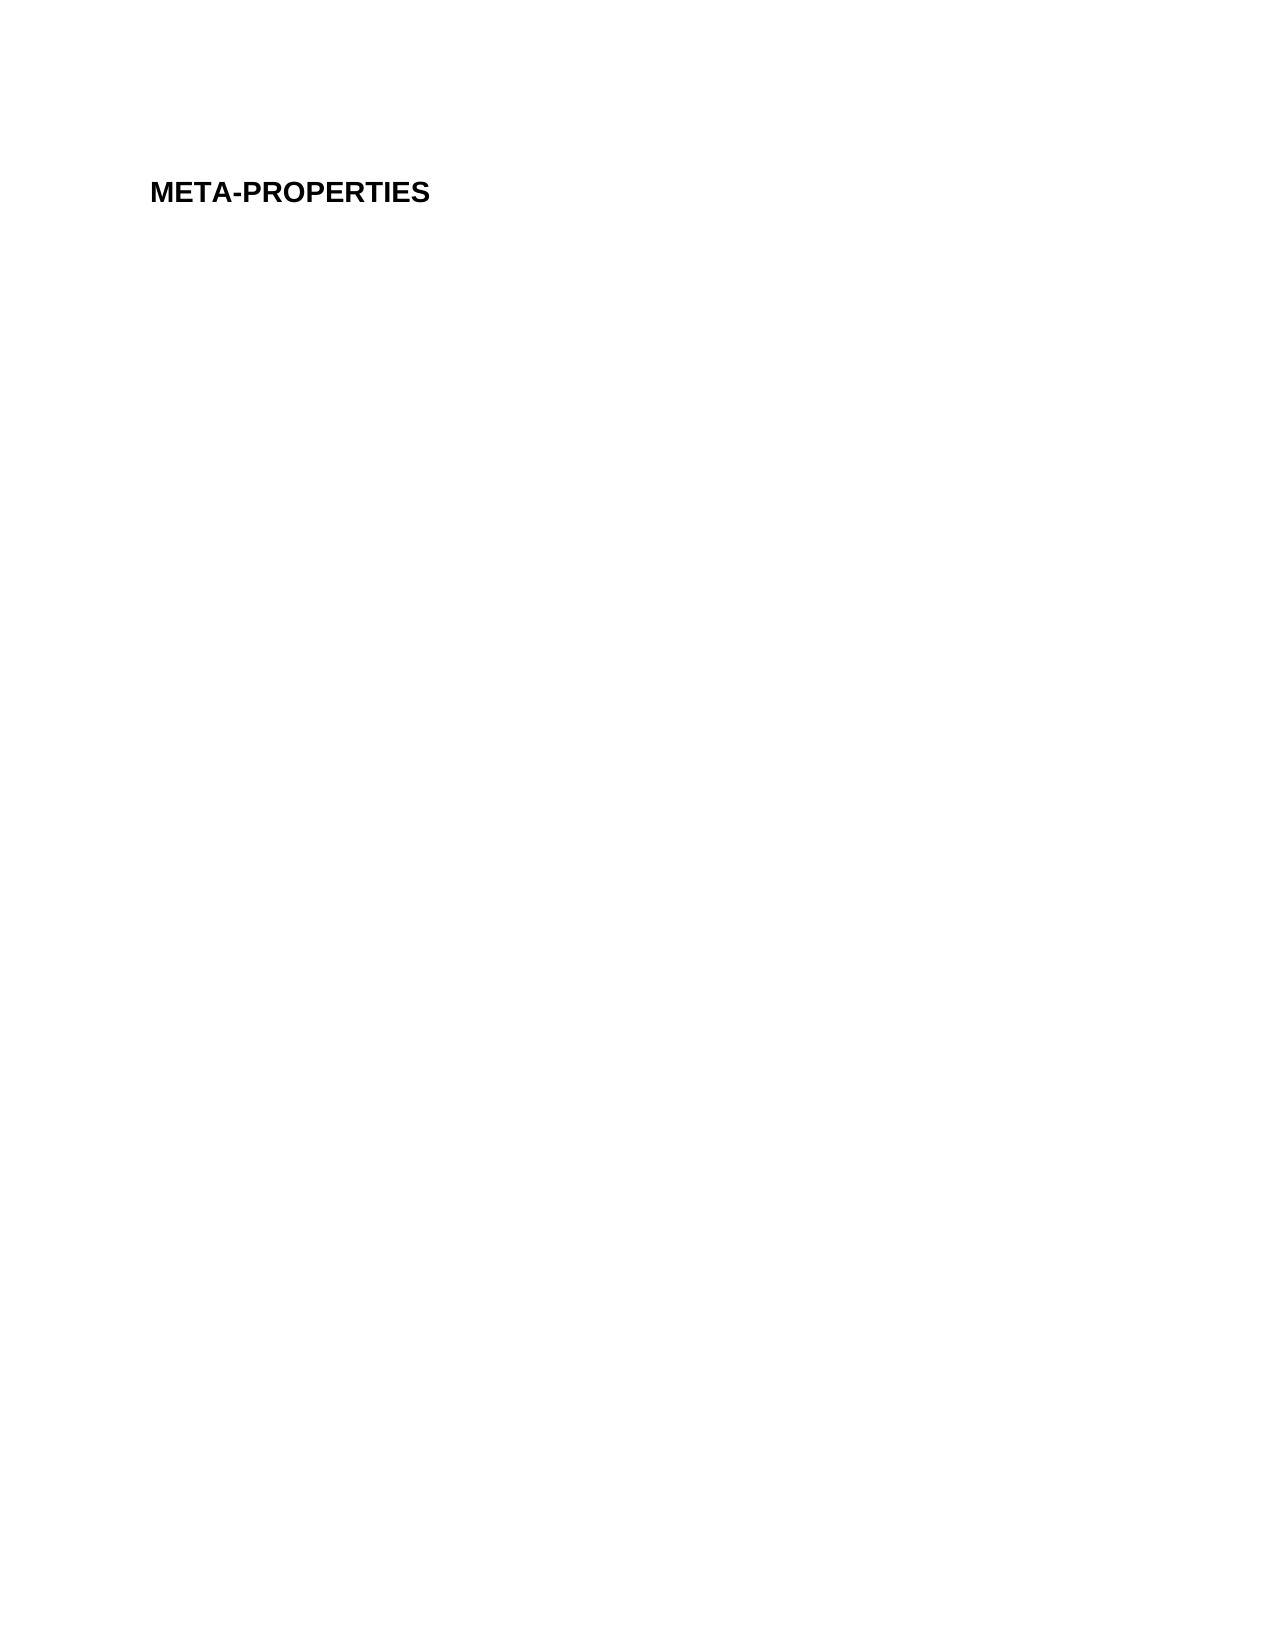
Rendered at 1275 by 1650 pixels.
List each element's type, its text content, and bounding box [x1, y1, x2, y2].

subtitle META-PROPERTIES [150, 175, 1125, 208]
